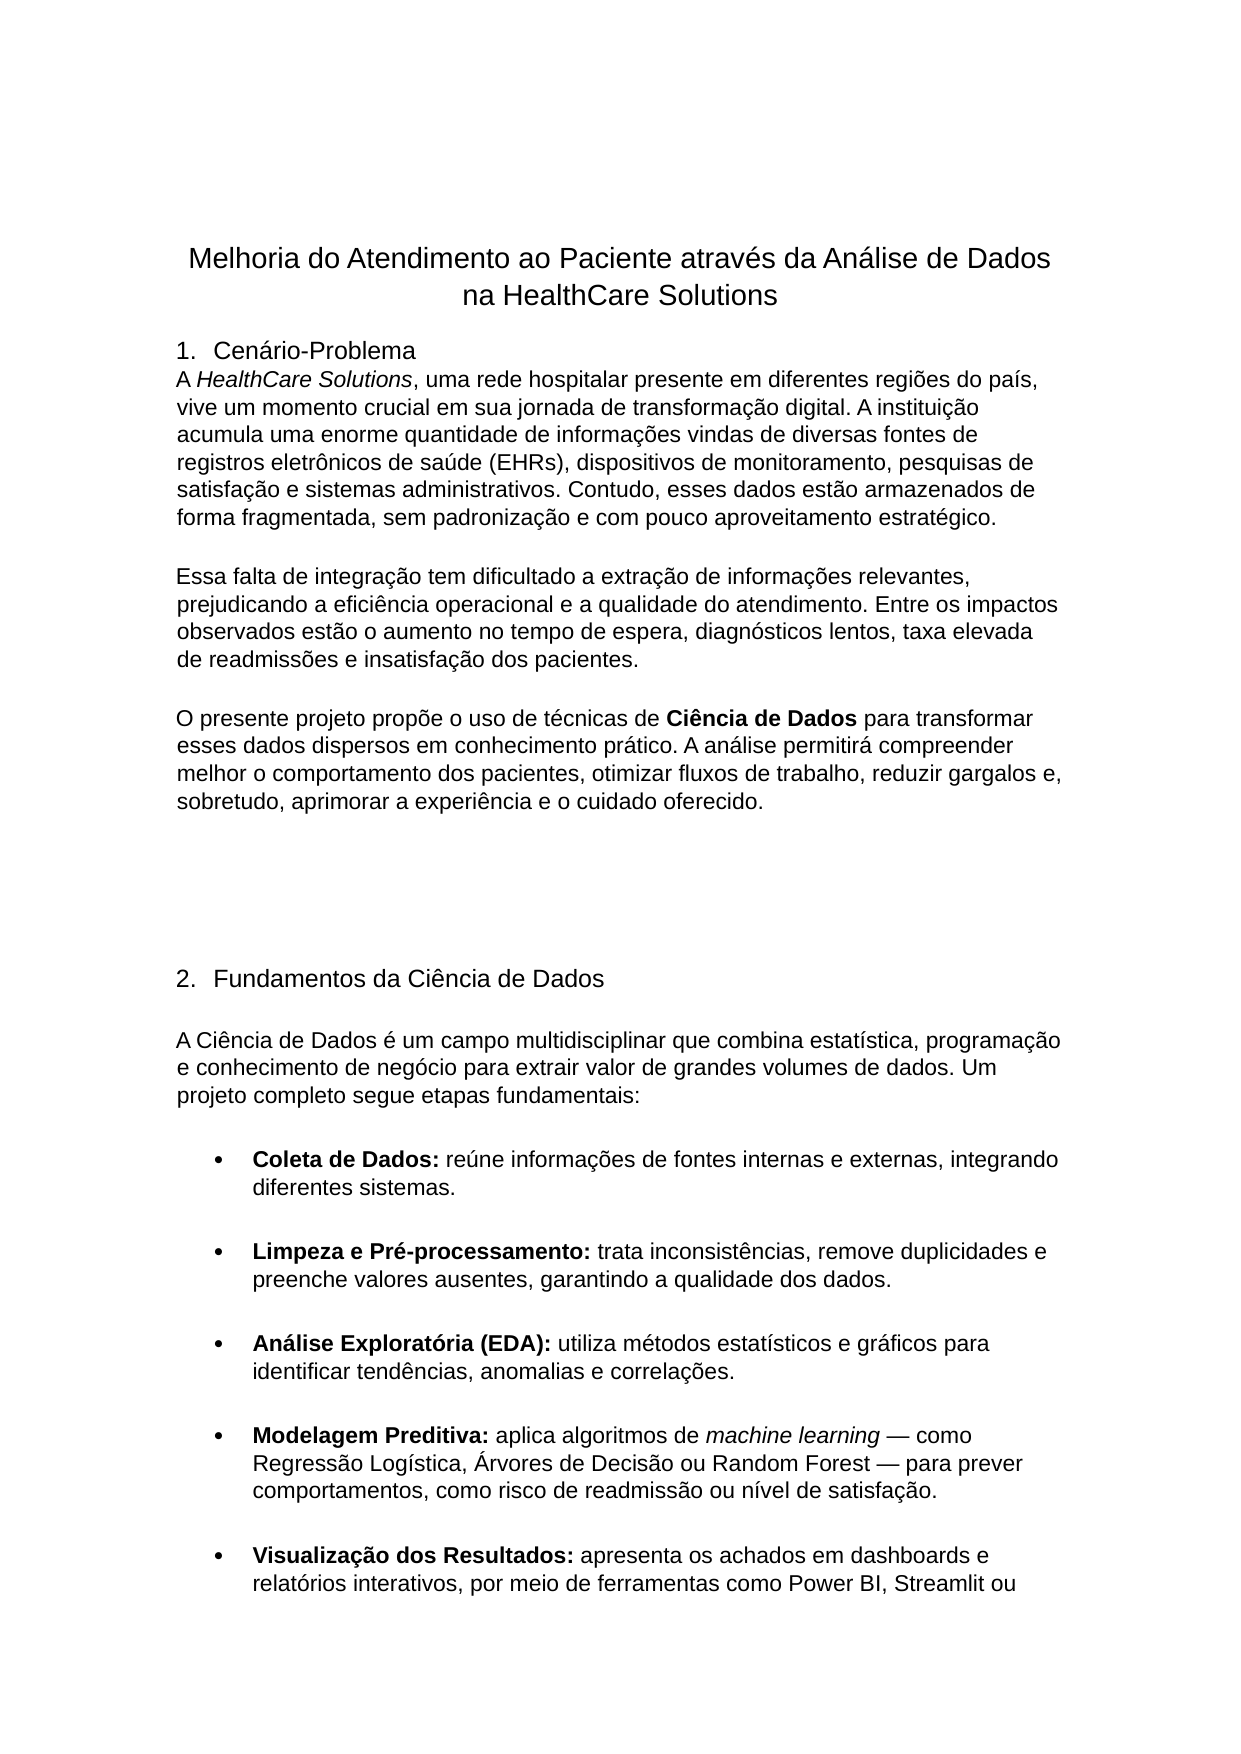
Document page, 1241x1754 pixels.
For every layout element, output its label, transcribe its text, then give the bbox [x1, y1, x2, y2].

text A Ciência de Dados é um campo multidisciplinar que combina estatística, programação e conhecimento de negócio para extrair valor de grandes volumes de dados. Um projeto completo segue etapas fundamentais: [176, 1027, 1063, 1108]
list Análise Exploratória (EDA): utiliza métodos estatísticos e gráficos para identificar tendências, anomalias e correlações. [215, 1330, 1063, 1416]
text Essa falta de integração tem dificultado a extração de informações relevantes, prejudicando a eficiência operacional e a qualidade do atendimento. Entre os impactos observados estão o aumento no tempo de espera, diagnósticos lentos, taxa elevada de readmissões e insatisfação dos pacientes. [176, 563, 1063, 672]
list Cenário-Problema [176, 336, 1063, 365]
text A HealthCare Solutions, uma rede hospitalar presente em diferentes regiões do país, vive um momento crucial em sua jornada de transformação digital. A instituição acumula uma enorme quantidade de informações vindas de diversas fontes de registros eletrônicos de saúde (EHRs), dispositivos de monitoramento, pesquisas de satisfação e sistemas administrativos. Contudo, esses dados estão armazenados de forma fragmentada, sem padronização e com pouco aproveitamento estratégico. [176, 366, 1063, 530]
list Limpeza e Pré-processamento: trata inconsistências, remove duplicidades e preenche valores ausentes, garantindo a qualidade dos dados. [215, 1238, 1063, 1324]
text Melhoria do Atendimento ao Paciente através da Análise de Dados na HealthCare Solutions [177, 241, 1063, 312]
list Fundamentos da Ciência de Dados [176, 964, 1063, 993]
text O presente projeto propõe o uso de técnicas de Ciência de Dados para transformar esses dados dispersos em conhecimento prático. A análise permitirá compreender melhor o comportamento dos pacientes, otimizar fluxos de trabalho, reduzir gargalos e, sobretudo, aprimorar a experiência e o cuidado oferecido. [176, 705, 1063, 814]
list Coleta de Dados: reúne informações de fontes internas e externas, integrando diferentes sistemas. [215, 1146, 1063, 1232]
list Modelagem Preditiva: aplica algoritmos de machine learning — como Regressão Logística, Árvores de Decisão ou Random Forest — para prever comportamentos, como risco de readmissão ou nível de satisfação. [215, 1422, 1063, 1536]
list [215, 1542, 1063, 1596]
